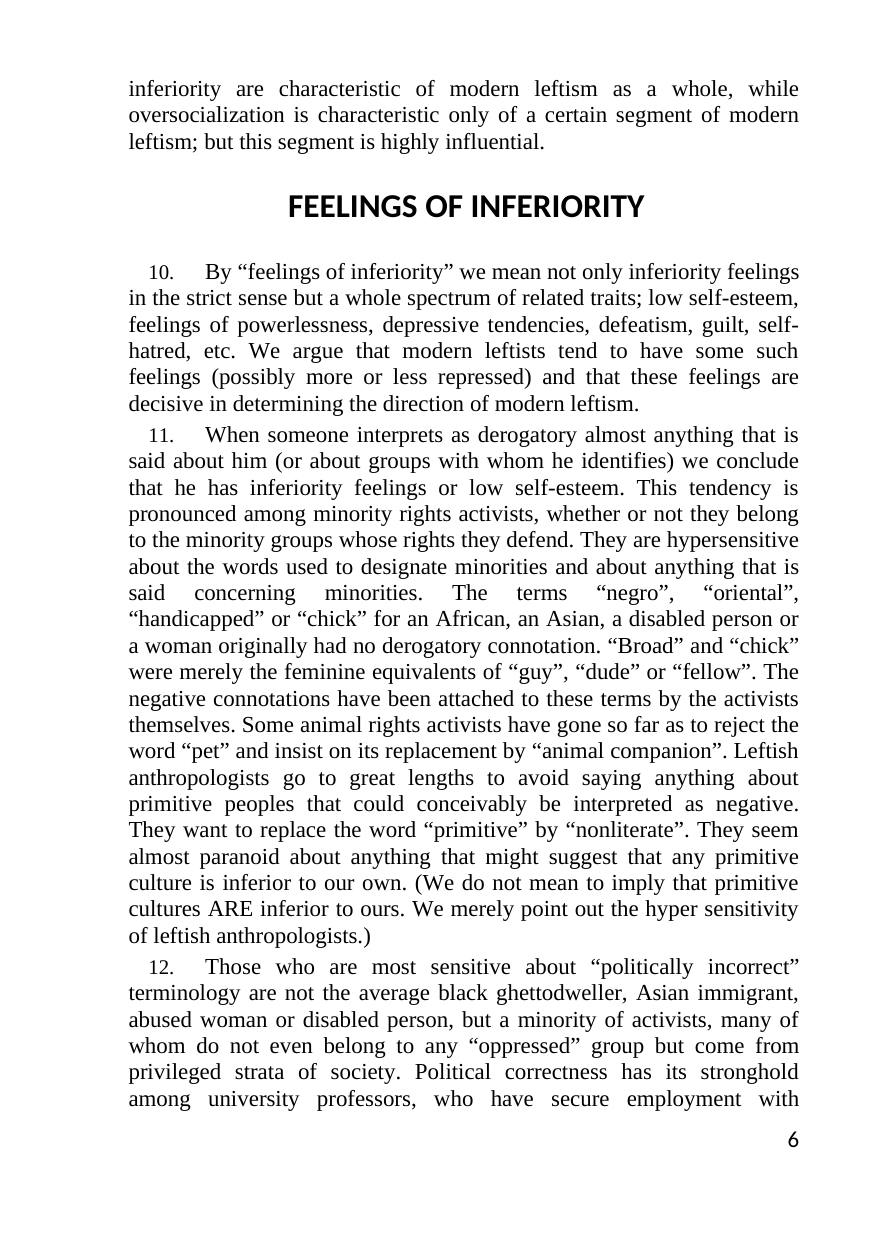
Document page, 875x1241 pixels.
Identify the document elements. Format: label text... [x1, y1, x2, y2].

list When someone interprets as derogatory almost anything that is said about him (or about groups with whom he identifies) we conclude that he has inferiority feelings or low self-esteem. This tendency is pronounced among minority rights activists, whether or not they belong to the minority groups whose rights they defend. They are hypersensitive about the words used to designate minorities and about anything that is said concerning minorities. The terms “negro”, “oriental”, “handicapped” or “chick” for an African, an Asian, a disabled person or a woman originally had no derogatory connotation. “Broad” and “chick” were merely the feminine equivalents of “guy”, “dude” or “fellow”. The negative connotations have been attached to these terms by the activists themselves. Some animal rights activists have gone so far as to reject the word “pet” and insist on its replacement by “animal companion”. Leftish anthropologists go to great lengths to avoid saying anything about primitive peoples that could conceivably be interpreted as negative. They want to replace the word “primitive” by “nonliterate”. They seem almost paranoid about anything that might suggest that any primitive culture is inferior to our own. (We do not mean to imply that primitive cultures ARE inferior to ours. We merely point out the hyper sensitivity of leftish anthropologists.) [128, 421, 800, 948]
list By “feelings of inferiority” we mean not only inferiority feelings in the strict sense but a whole spectrum of related traits; low self-esteem, feelings of powerlessness, depressive tendencies, defeatism, guilt, self-hatred, etc. We argue that modern leftists tend to have some such feelings (possibly more or less repressed) and that these feelings are decisive in determining the direction of modern leftism. [128, 258, 800, 416]
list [128, 953, 800, 1111]
subtitle FEELINGS OF INFERIORITY [132, 185, 801, 226]
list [128, 75, 800, 154]
